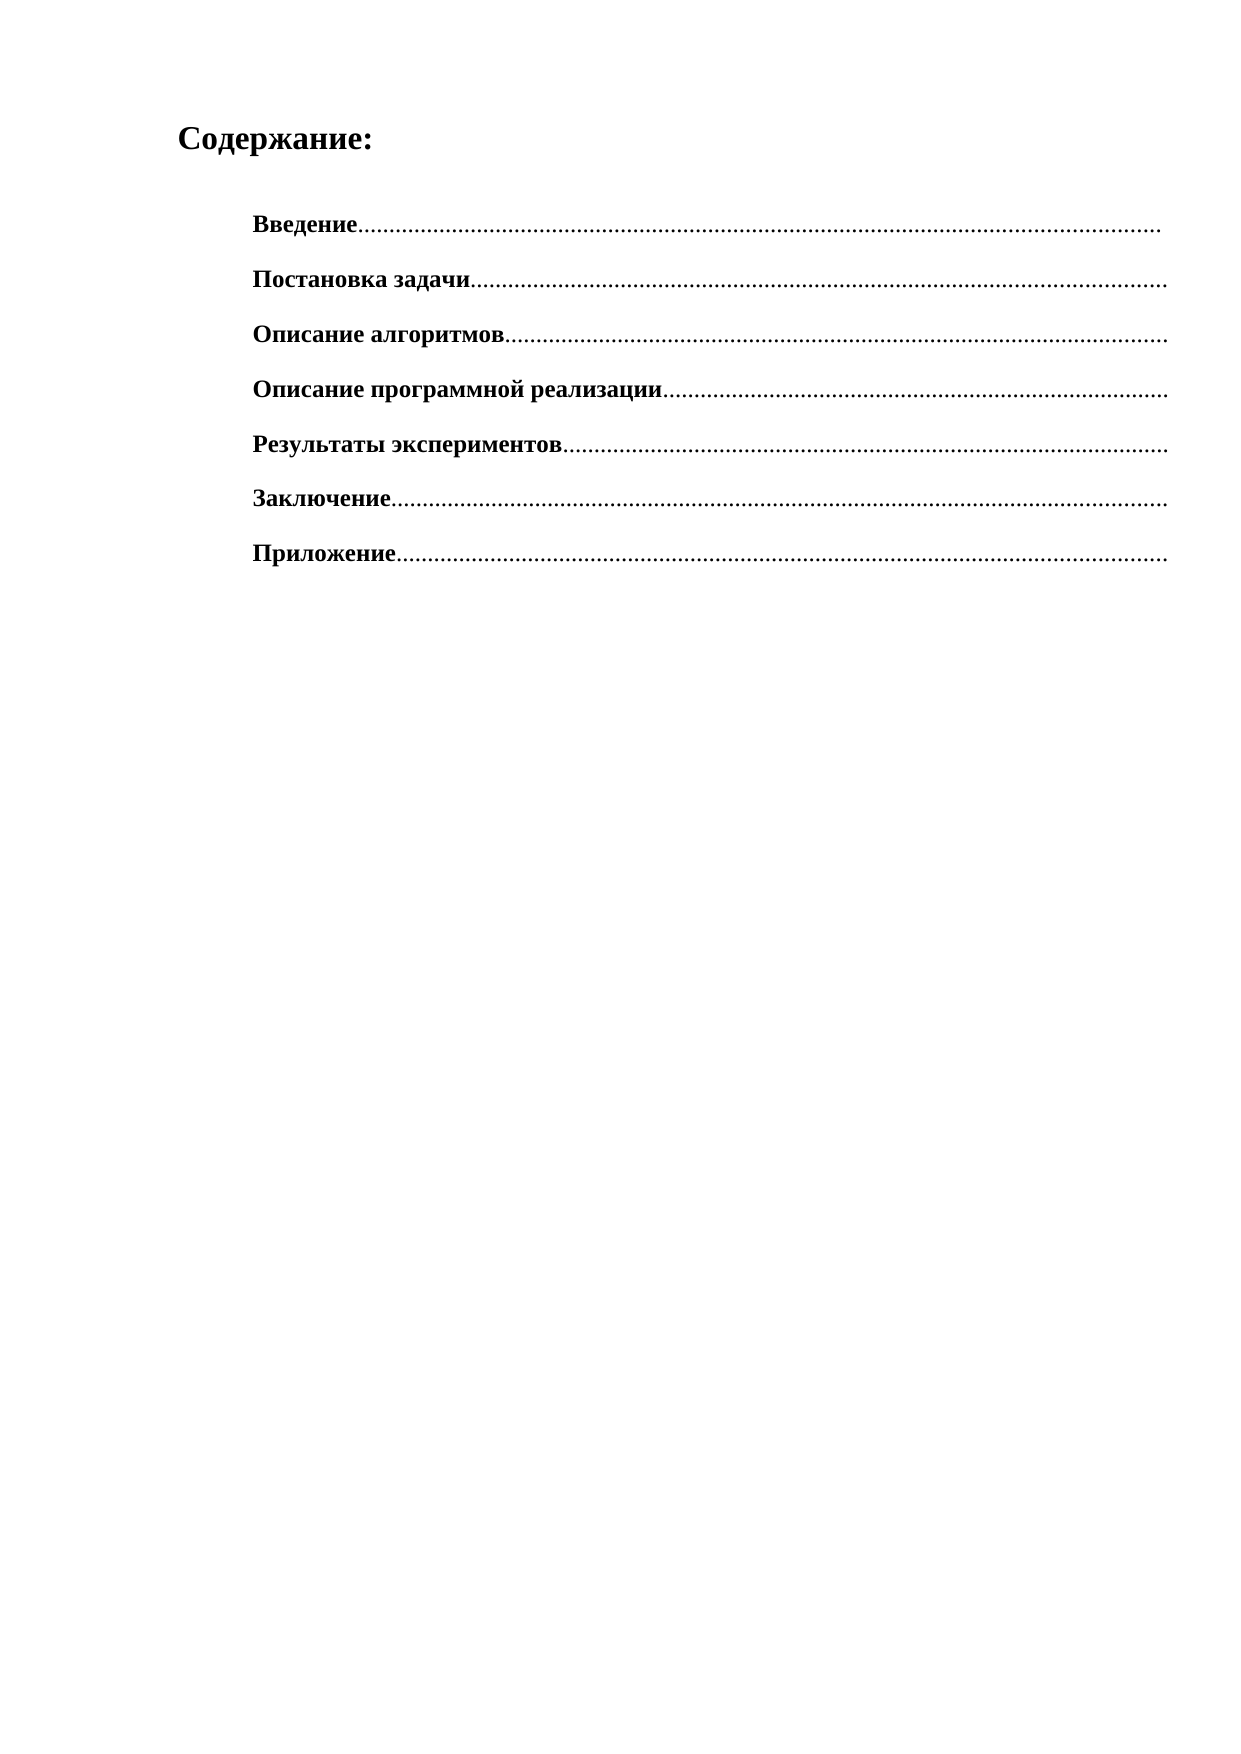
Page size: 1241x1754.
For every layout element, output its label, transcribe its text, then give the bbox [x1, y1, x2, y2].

text Содержание: [177, 118, 1152, 156]
